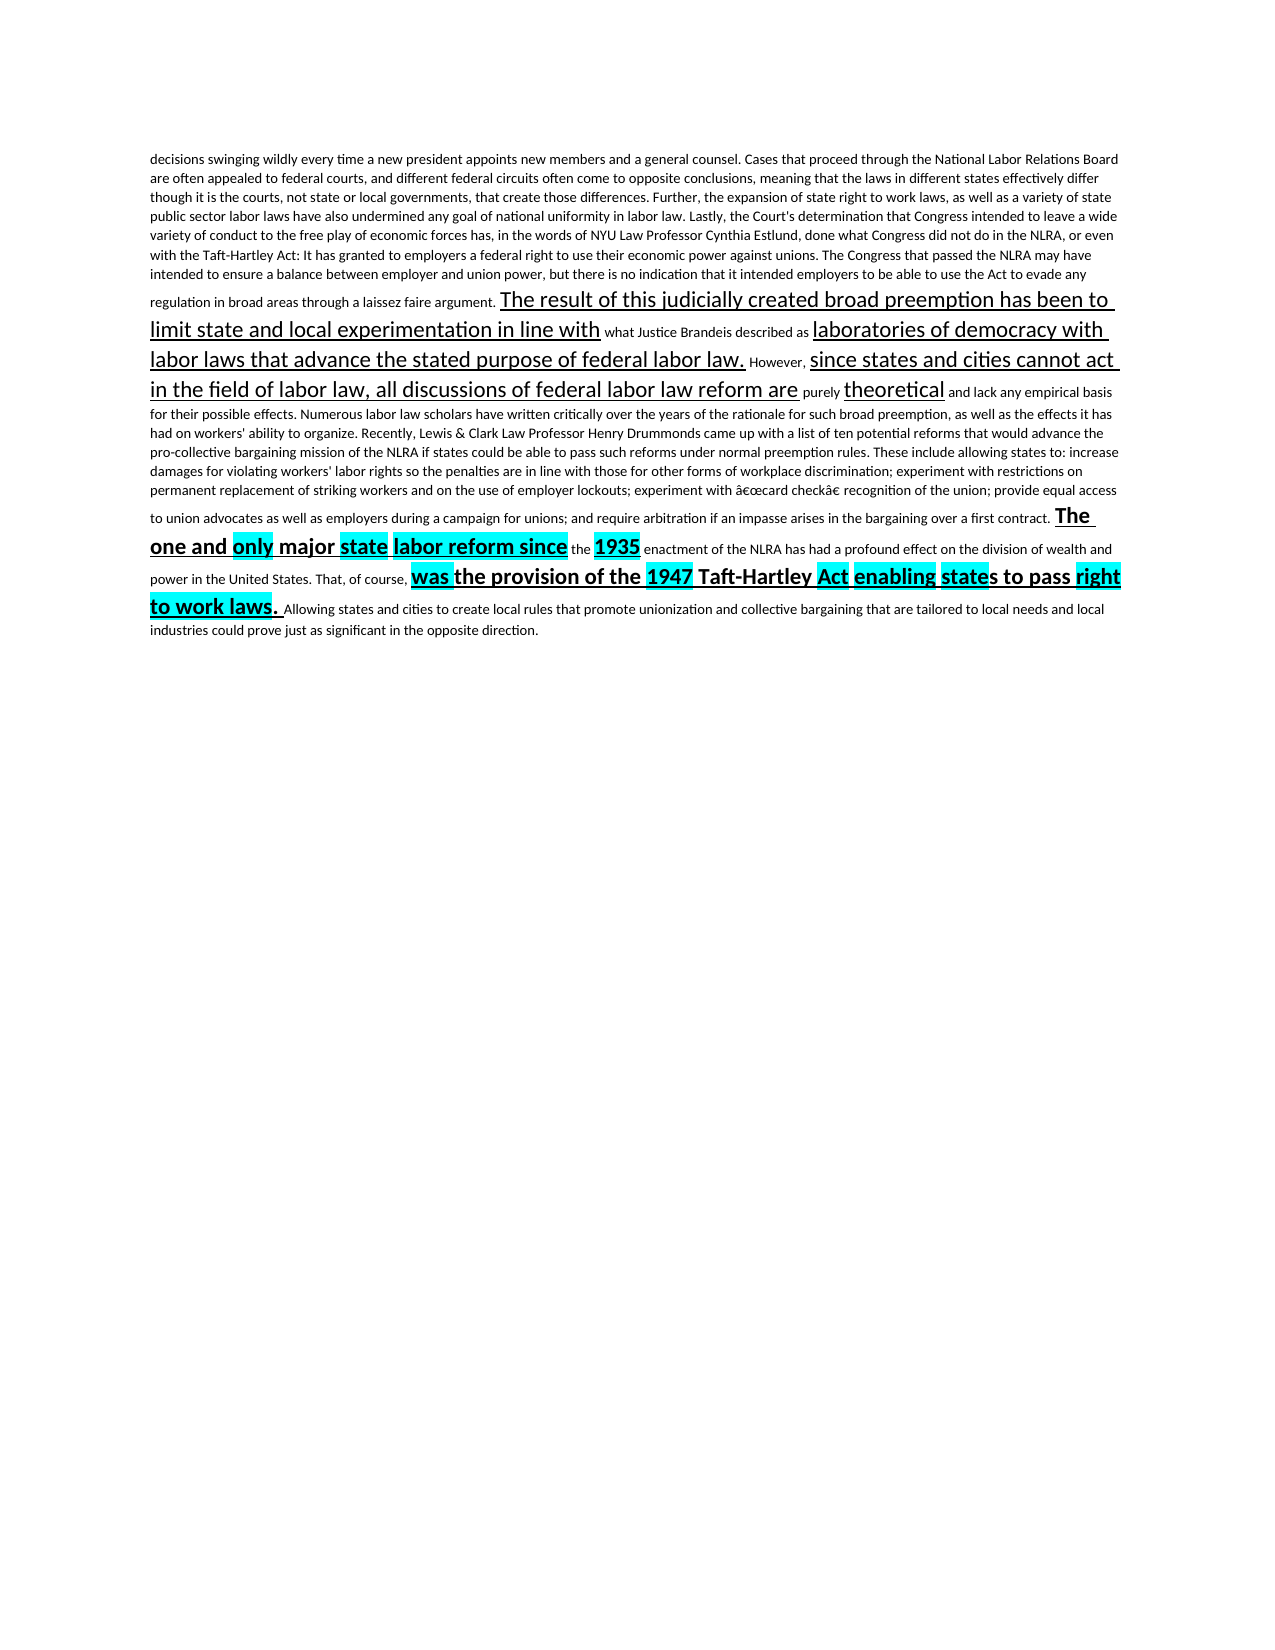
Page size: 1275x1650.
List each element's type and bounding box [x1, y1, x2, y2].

text [150, 150, 1125, 639]
